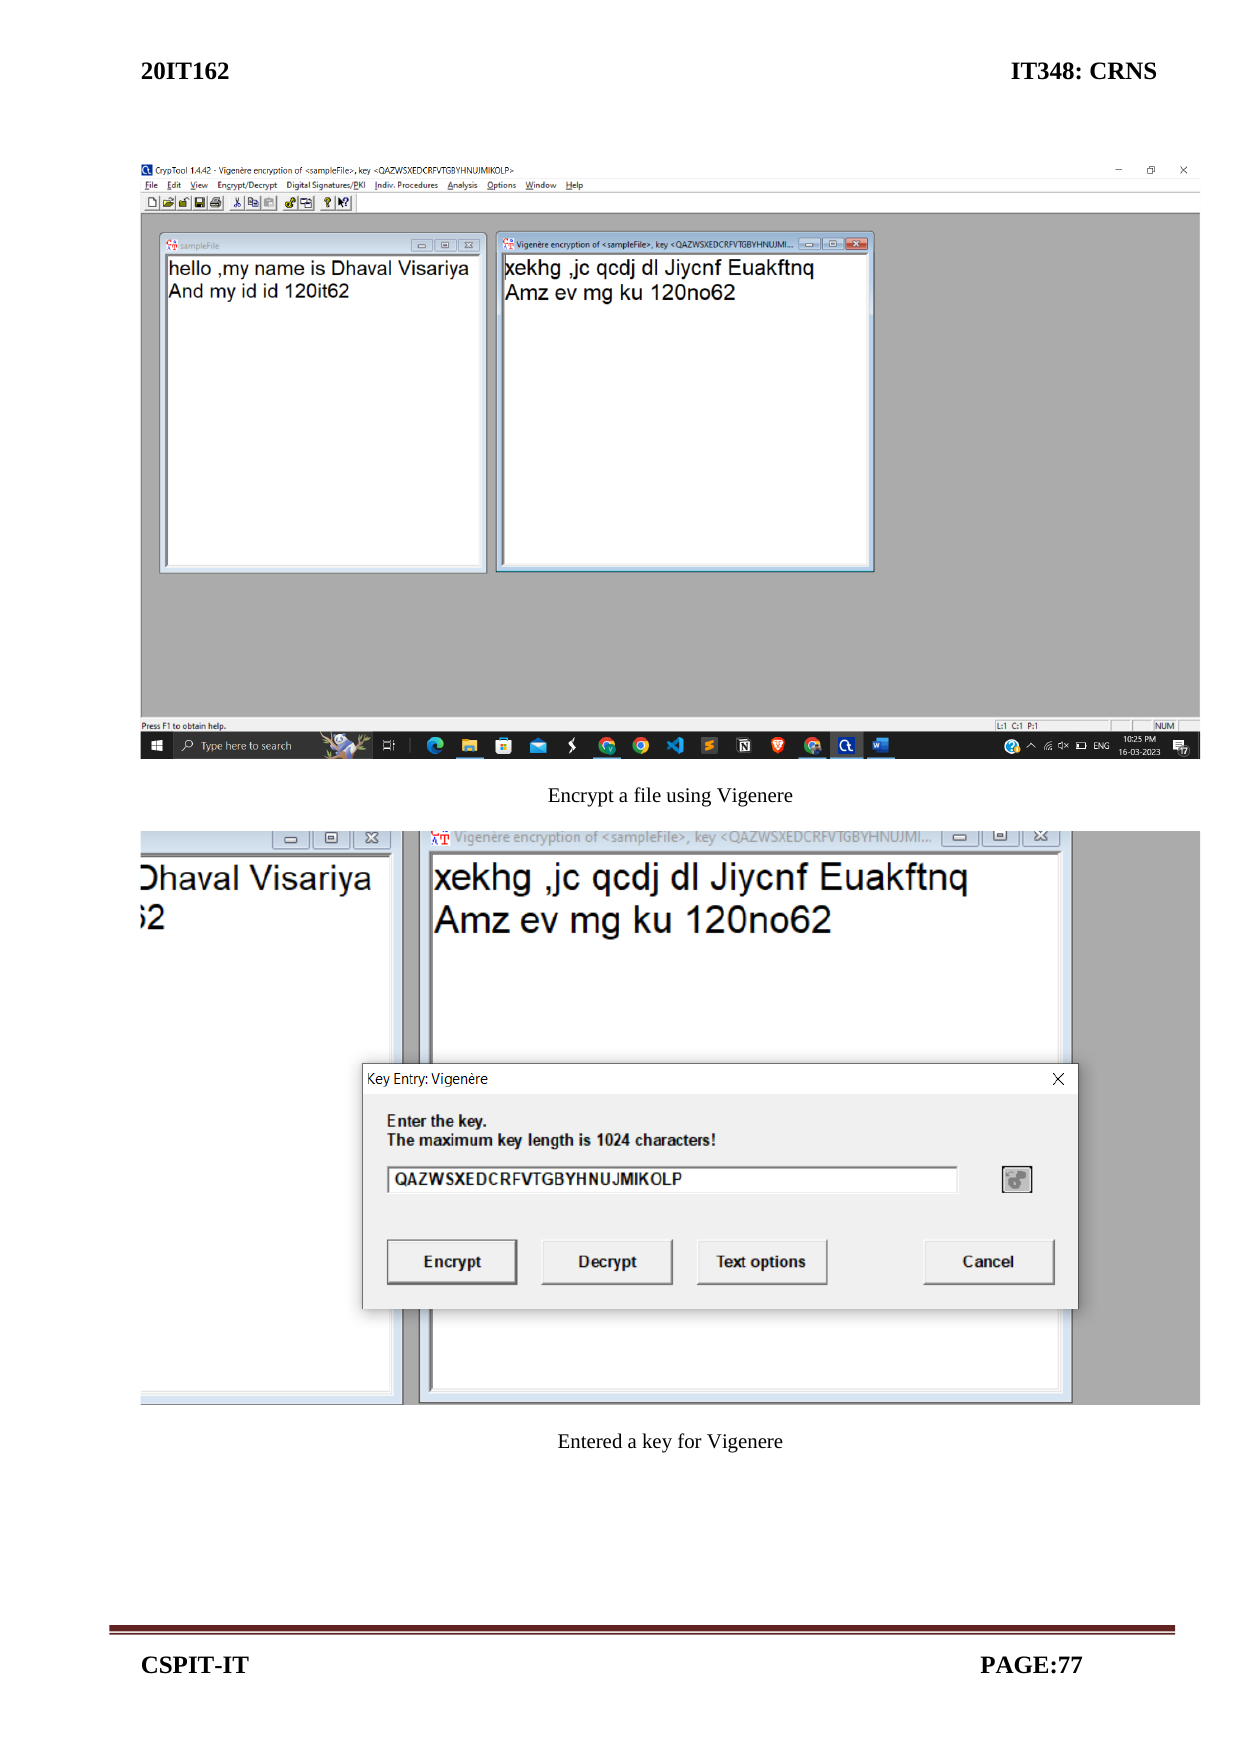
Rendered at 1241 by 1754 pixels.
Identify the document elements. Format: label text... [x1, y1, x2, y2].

picture [140, 831, 1200, 1405]
text Encrypt a file using Vigenere [141, 783, 1200, 807]
text Entered a key for Vigenere [141, 1429, 1200, 1453]
picture [140, 162, 1200, 759]
